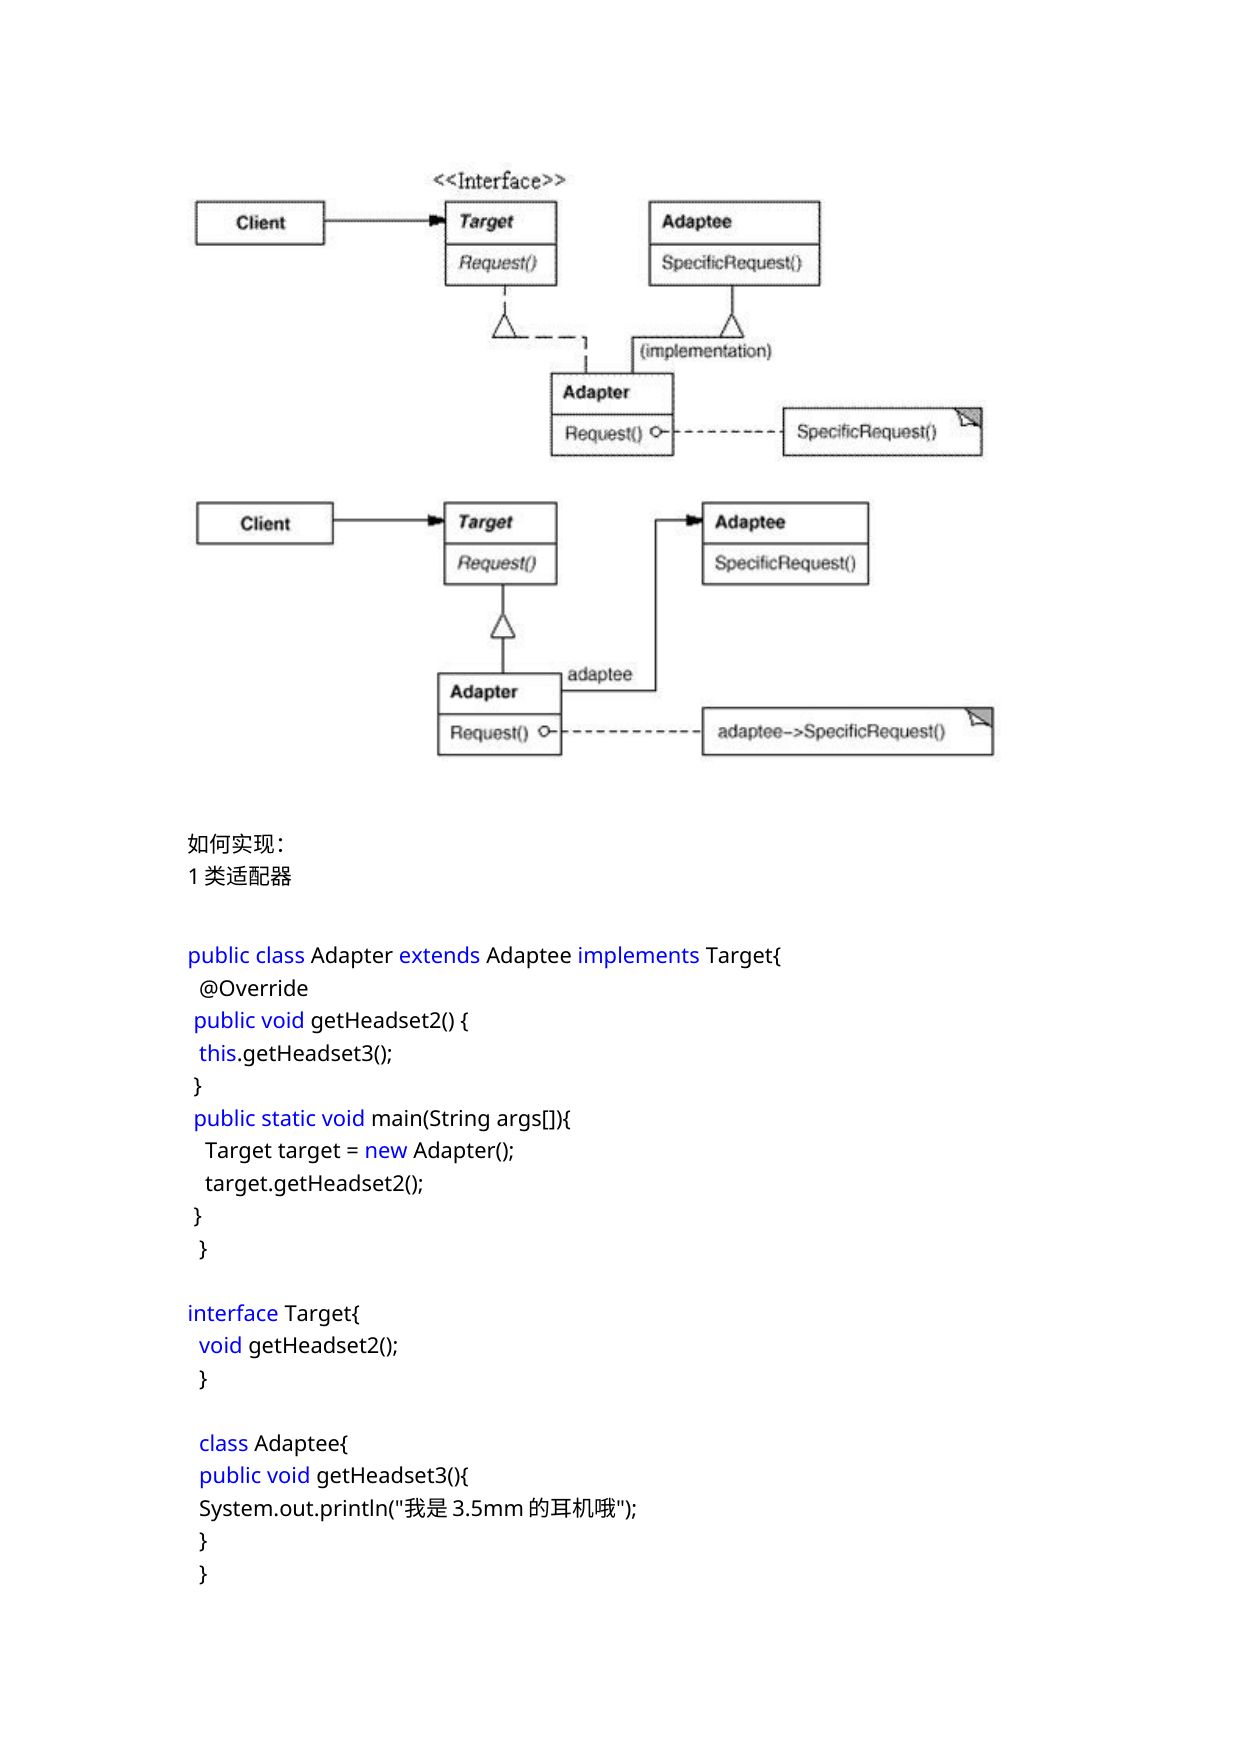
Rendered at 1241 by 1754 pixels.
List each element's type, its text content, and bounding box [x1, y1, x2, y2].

picture [187, 162, 991, 469]
picture [187, 487, 1004, 773]
text public class Adapter extends Adaptee implements Target{ @Override public void getHeadset2() { this.getHeadset3(); } public static void main(String args[]){ Target target = new Adapter(); target.getHeadset2(); } } interface Target{ void getHeadset2(); } class Adaptee{ public void getHeadset3(){ System.out.println("我是3.5mm的耳机哦"); } } [187, 939, 1053, 1589]
text 如何实现： 1类适配器 [187, 827, 1053, 892]
